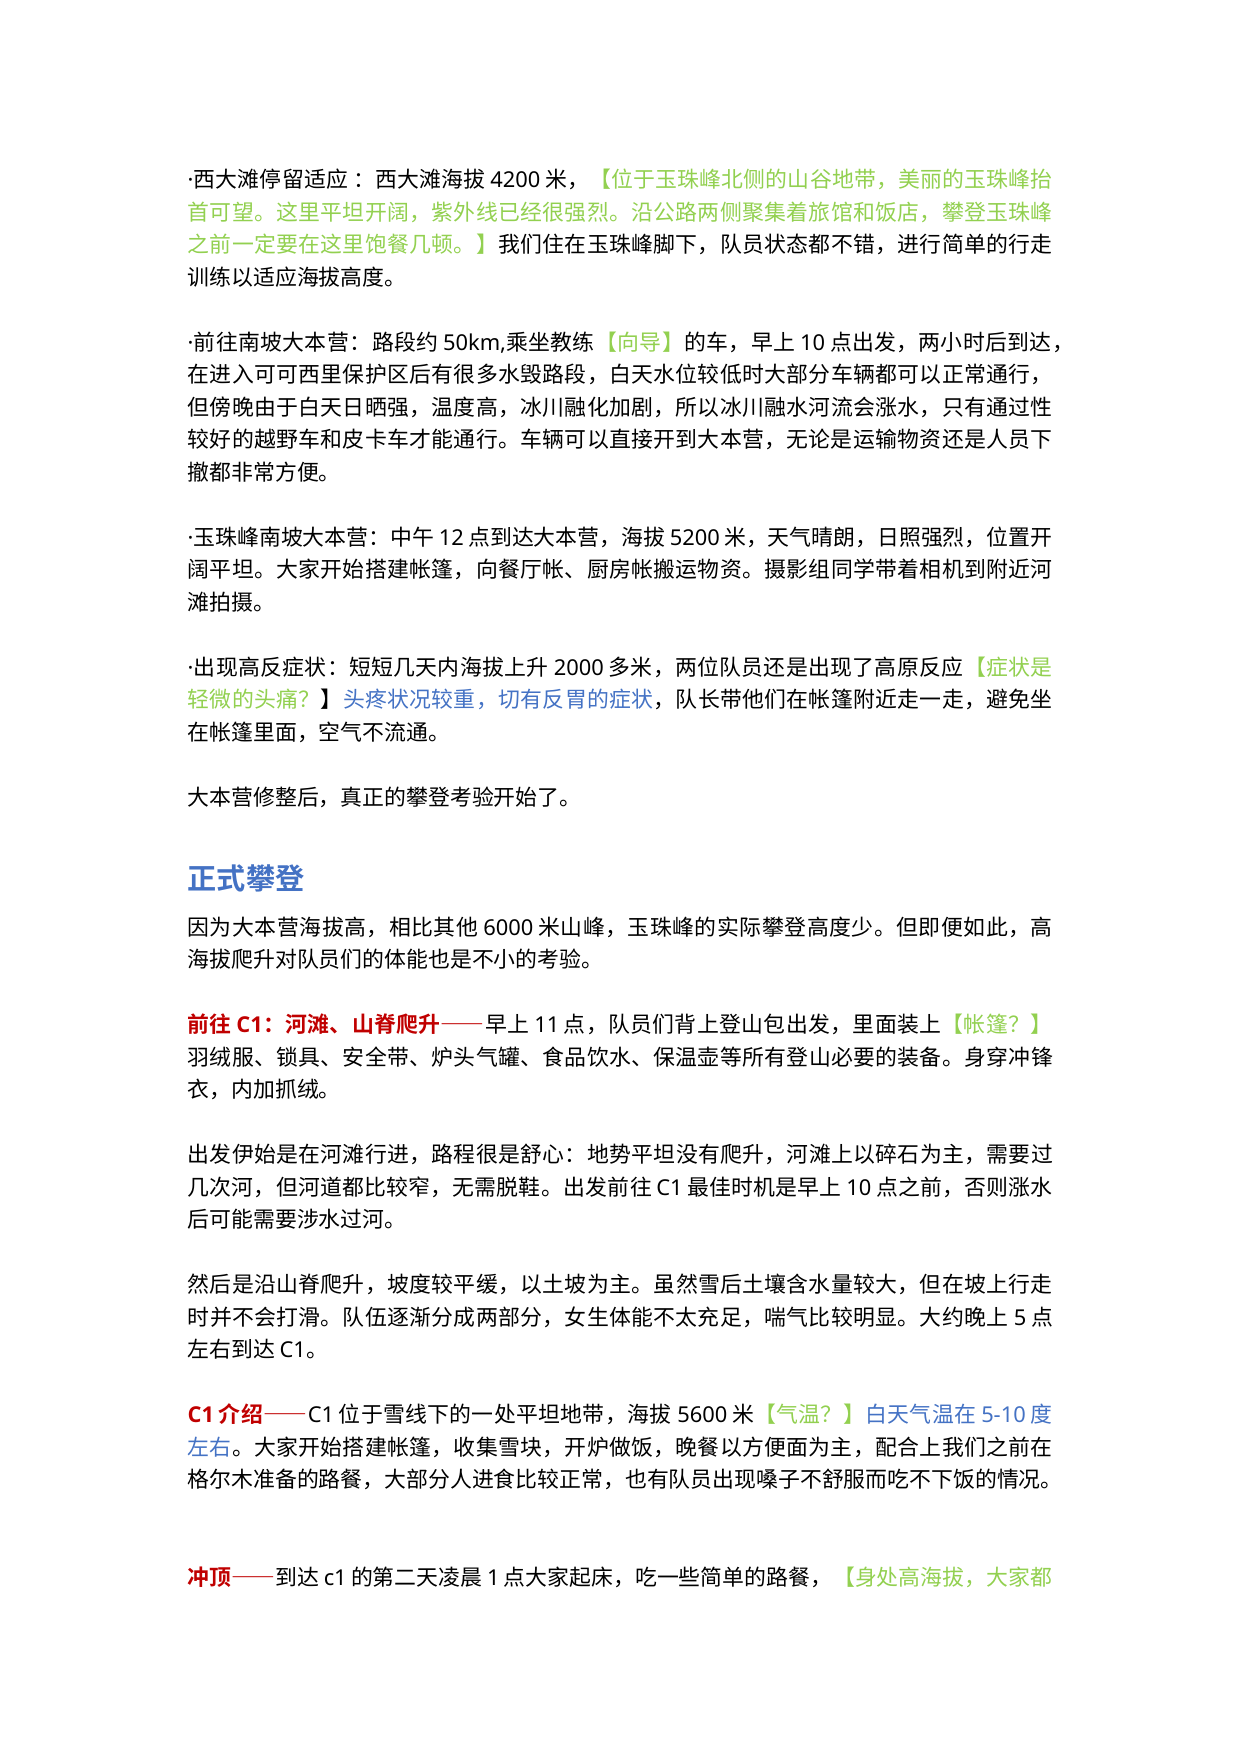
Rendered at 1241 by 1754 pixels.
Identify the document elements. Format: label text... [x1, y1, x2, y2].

text 正式攀登 [187, 844, 1053, 909]
text ·玉珠峰南坡大本营：中午12点到达大本营，海拔5200米，天气晴朗，日照强烈，位置开阔平坦。大家开始搭建帐篷，向餐厅帐、厨房帐搬运物资。摄影组同学带着相机到附近河滩拍摄。 [187, 519, 1053, 617]
text 因为大本营海拔高，相比其他6000米山峰，玉珠峰的实际攀登高度少。但即便如此，高海拔爬升对队员们的体能也是不小的考验。 [187, 909, 1053, 974]
text 前往C1：河滩、山脊爬升——早上11点，队员们背上登山包出发，里面装上【帐篷？】羽绒服、锁具、安全带、炉头气罐、食品饮水、保温壶等所有登山必要的装备。身穿冲锋衣，内加抓绒。 [187, 1007, 1053, 1104]
text 大本营修整后，真正的攀登考验开始了。 [187, 779, 1053, 812]
text 出发伊始是在河滩行进，路程很是舒心：地势平坦没有爬升，河滩上以碎石为主，需要过几次河，但河道都比较窄，无需脱鞋。出发前往C1最佳时机是早上10点之前，否则涨水后可能需要涉水过河。 [187, 1137, 1053, 1234]
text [187, 1559, 1053, 1592]
text C1介绍——C1位于雪线下的一处平坦地带，海拔5600米【气温？】白天气温在5-10度左右。大家开始搭建帐篷，收集雪块，开炉做饭，晚餐以方便面为主，配合上我们之前在格尔木准备的路餐，大部分人进食比较正常，也有队员出现嗓子不舒服而吃不下饭的情况。 [187, 1397, 1053, 1494]
text ·前往南坡大本营：路段约50km,乘坐教练【向导】的车，早上10点出发，两小时后到达，在进入可可西里保护区后有很多水毁路段，白天水位较低时大部分车辆都可以正常通行，但傍晚由于白天日晒强，温度高，冰川融化加剧，所以冰川融水河流会涨水，只有通过性较好的越野车和皮卡车才能通行。车辆可以直接开到大本营，无论是运输物资还是人员下撤都非常方便。 [187, 324, 1053, 487]
text ·西大滩停留适应 ：西大滩海拔4200米，【位于玉珠峰北侧的山谷地带，美丽的玉珠峰抬首可望。这里平坦开阔，紫外线已经很强烈。沿公路两侧聚集着旅馆和饭店，攀登玉珠峰之前一定要在这里饱餐几顿。】我们住在玉珠峰脚下，队员状态都不错，进行简单的行走训练以适应海拔高度。 [187, 162, 1053, 292]
text ·出现高反症状：短短几天内海拔上升2000多米，两位队员还是出现了高原反应【症状是轻微的头痛？】头疼状况较重，切有反胃的症状，队长带他们在帐篷附近走一走，避免坐在帐篷里面，空气不流通。 [187, 649, 1053, 747]
text 然后是沿山脊爬升，坡度较平缓，以土坡为主。虽然雪后土壤含水量较大，但在坡上行走时并不会打滑。队伍逐渐分成两部分，女生体能不太充足，喘气比较明显。大约晚上5点左右到达C1。 [187, 1267, 1053, 1364]
